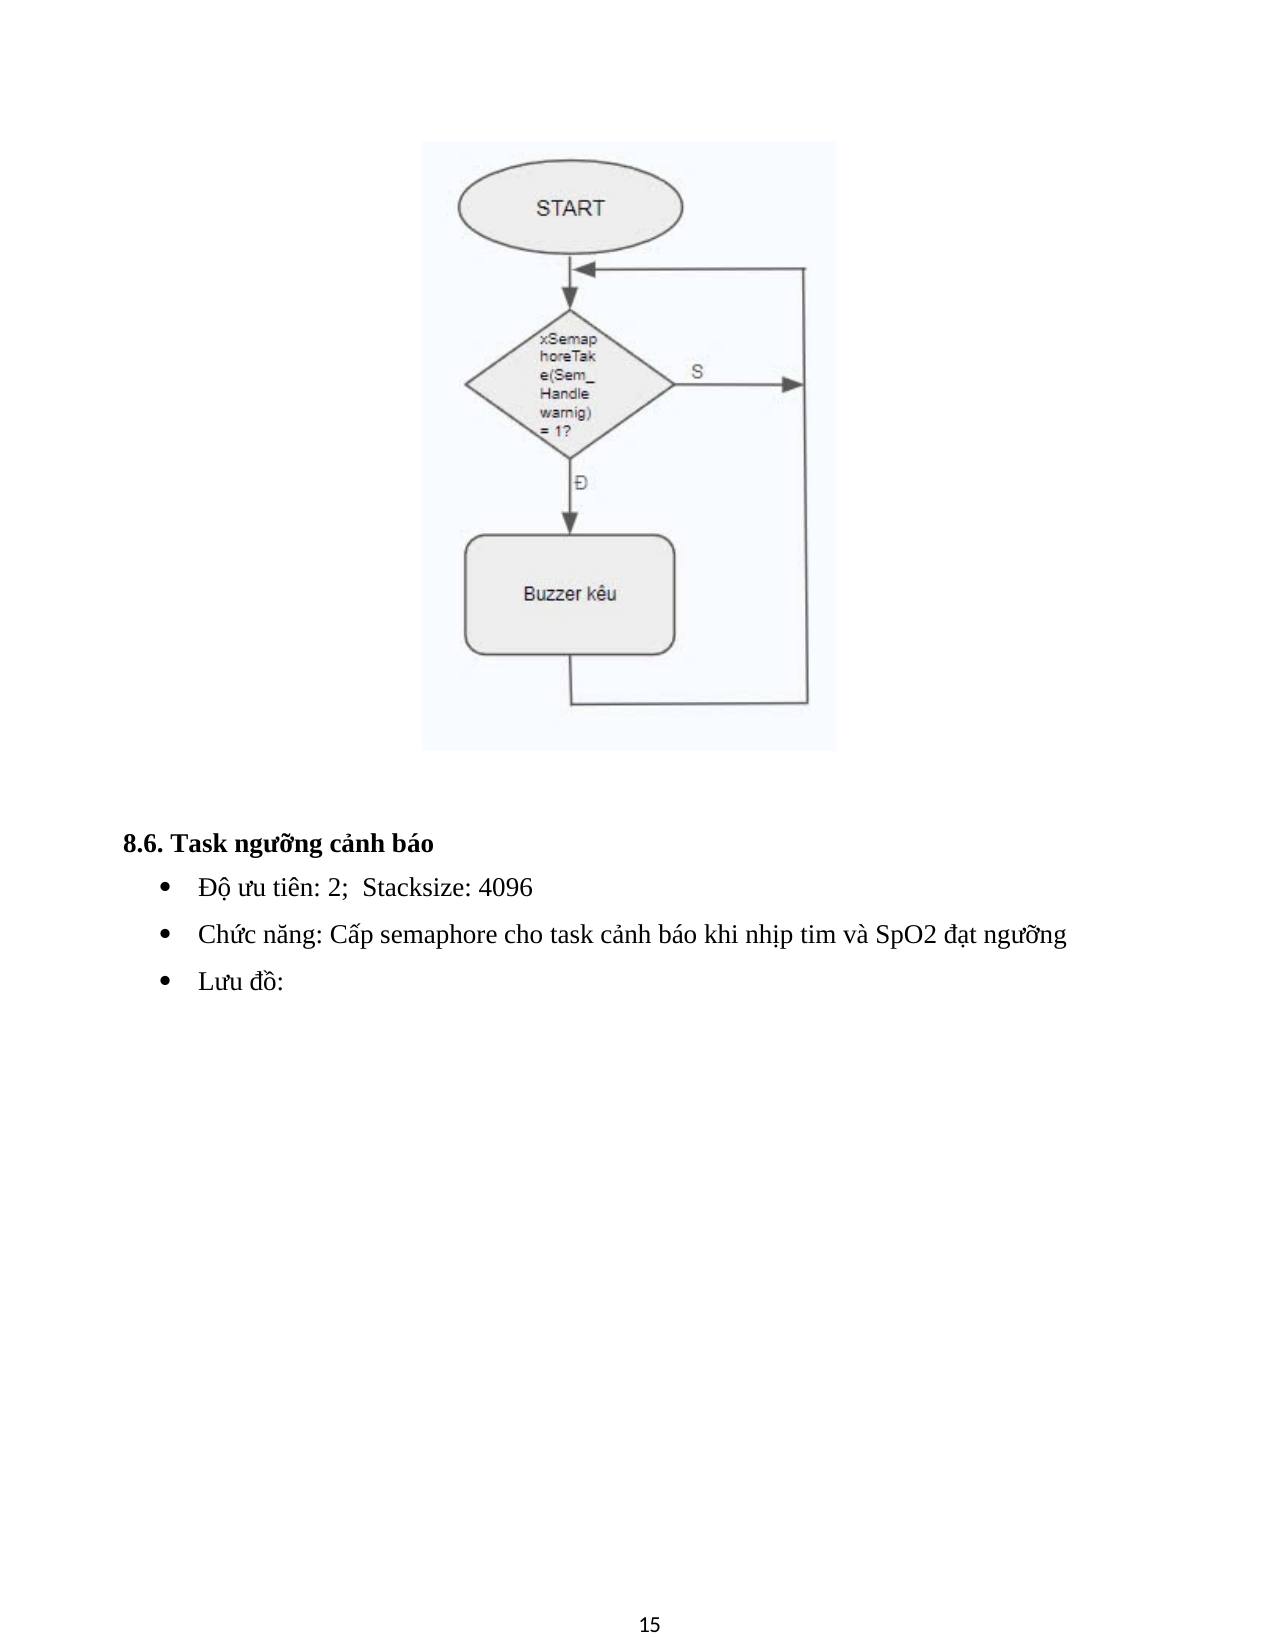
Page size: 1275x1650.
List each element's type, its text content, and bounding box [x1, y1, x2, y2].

picture [422, 141, 837, 751]
list Chức năng: Cấp semaphore cho task cảnh báo khi nhịp tim và SpO2 đạt ngưỡng [160, 918, 1135, 949]
list Lưu đồ: [160, 965, 1135, 996]
subtitle 8.6. Task ngưỡng cảnh báo [123, 827, 889, 859]
list Độ ưu tiên: 2; Stacksize: 4096 [160, 871, 1135, 903]
